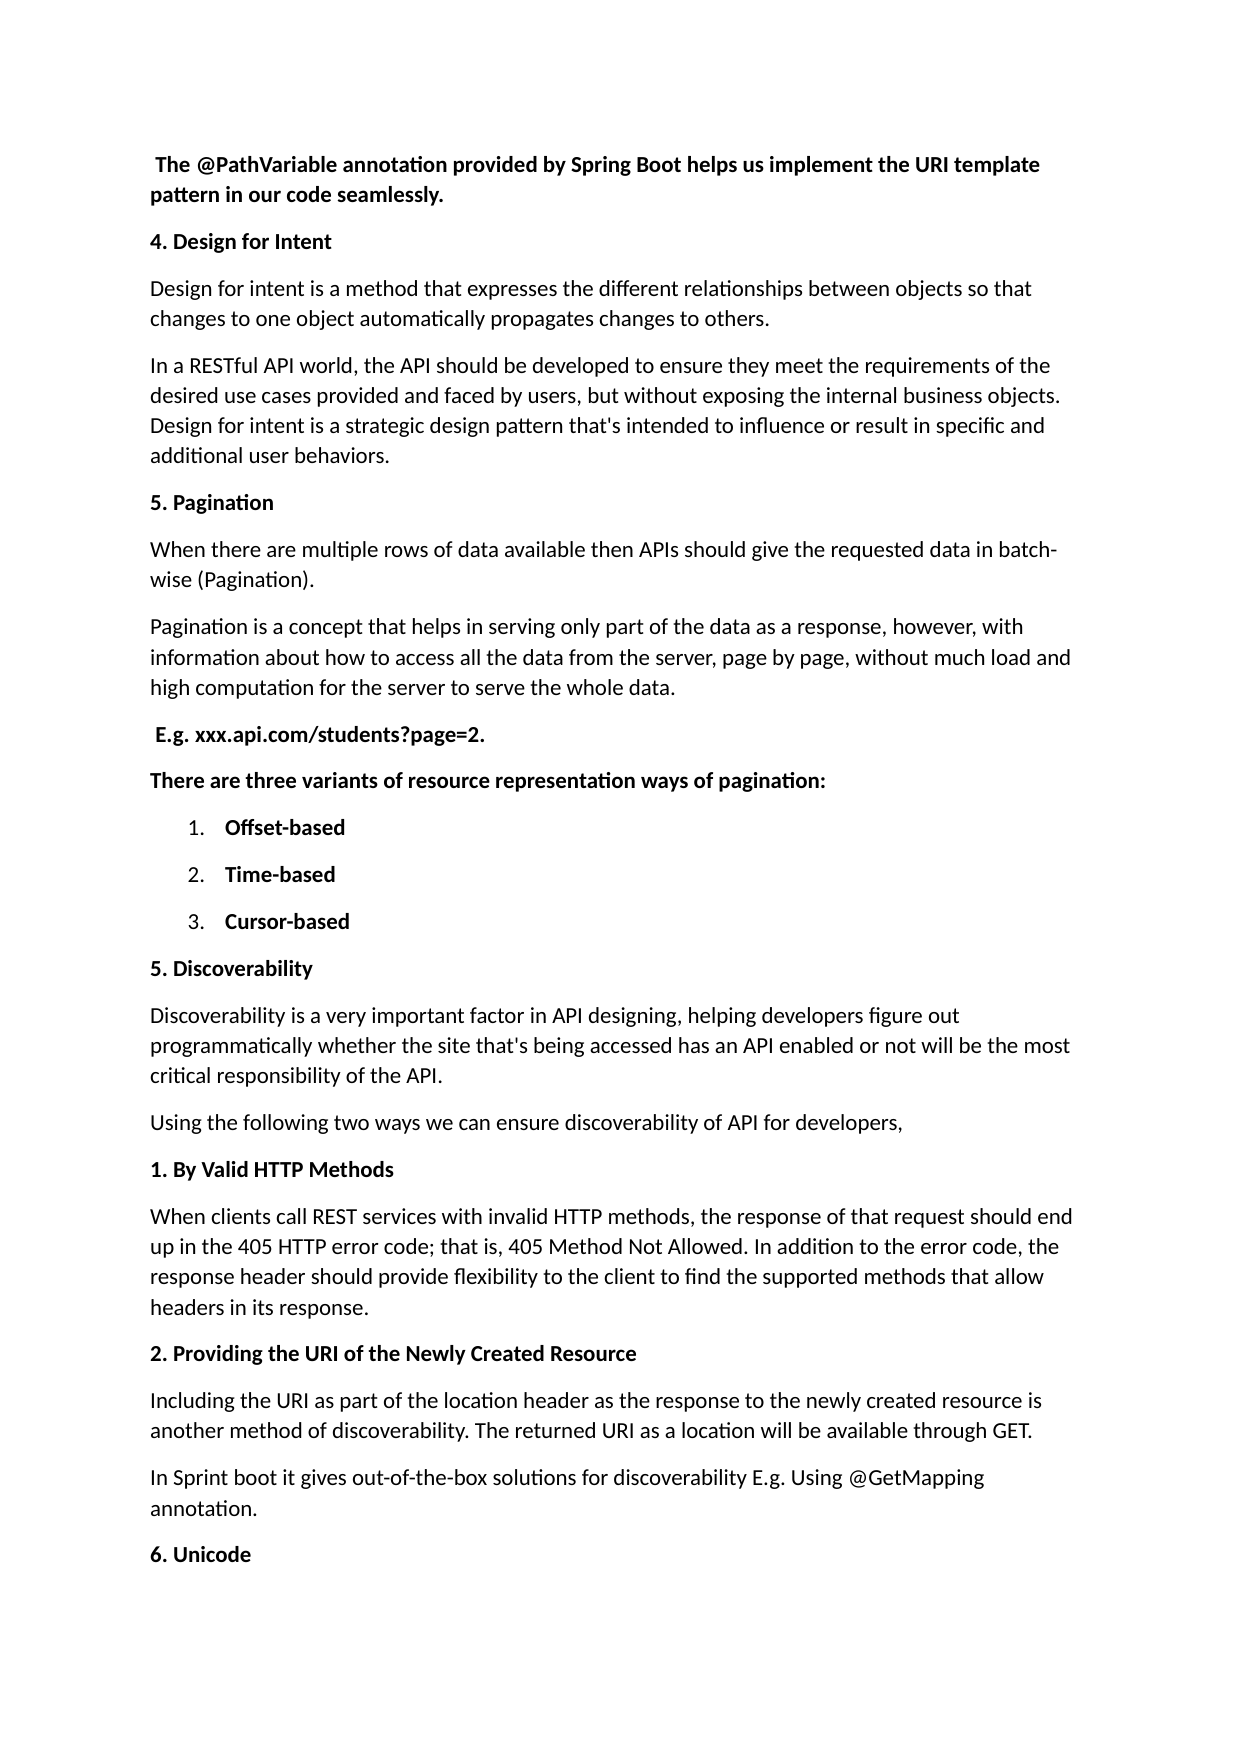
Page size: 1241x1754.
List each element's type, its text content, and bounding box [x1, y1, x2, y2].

list Time-based [187, 860, 1090, 888]
text Including the URI as part of the location header as the response to the newly created resource is another method of discoverability. The returned URI as a location will be available through GET. [150, 1386, 1090, 1445]
text E.g. xxx.api.com/students?page=2. [150, 720, 1090, 748]
text When there are multiple rows of data available then APIs should give the requested data in batch-wise (Pagination). [150, 535, 1090, 594]
list Cursor-based [187, 907, 1090, 935]
text 5. Discoverability [150, 954, 1090, 982]
text 6. Unicode [150, 1541, 1090, 1569]
text Pagination is a concept that helps in serving only part of the data as a response, however, with information about how to access all the data from the server, page by page, without much load and high computation for the server to serve the whole data. [150, 612, 1090, 701]
text When clients call REST services with invalid HTTP methods, the response of that request should end up in the 405 HTTP error code; that is, 405 Method Not Allowed. In addition to the error code, the response header should provide flexibility to the client to find the supported methods that allow headers in its response. [150, 1202, 1090, 1321]
text Design for intent is a method that expresses the different relationships between objects so that changes to one object automatically propagates changes to others. [150, 274, 1090, 332]
list Offset-based [187, 813, 1090, 842]
text Using the following two ways we can ensure discoverability of API for developers, [150, 1108, 1090, 1136]
text 4. Design for Intent [150, 227, 1090, 255]
text 1. By Valid HTTP Methods [150, 1155, 1090, 1183]
text The @PathVariable annotation provided by Spring Boot helps us implement the URI template pattern in our code seamlessly. [150, 150, 1090, 208]
text 5. Pagination [150, 488, 1090, 517]
text 2. Providing the URI of the Newly Created Resource [150, 1339, 1090, 1368]
text There are three variants of resource representation ways of pagination: [150, 767, 1090, 795]
text In Sprint boot it gives out-of-the-box solutions for discoverability E.g. Using @GetMapping annotation. [150, 1463, 1090, 1522]
text In a RESTful API world, the API should be developed to ensure they meet the requirements of the desired use cases provided and faced by users, but without exposing the internal business objects. Design for intent is a strategic design pattern that's intended to influence or result in specific and additional user behaviors. [150, 351, 1090, 470]
text Discoverability is a very important factor in API designing, helping developers figure out programmatically whether the site that's being accessed has an API enabled or not will be the most critical responsibility of the API. [150, 1001, 1090, 1089]
